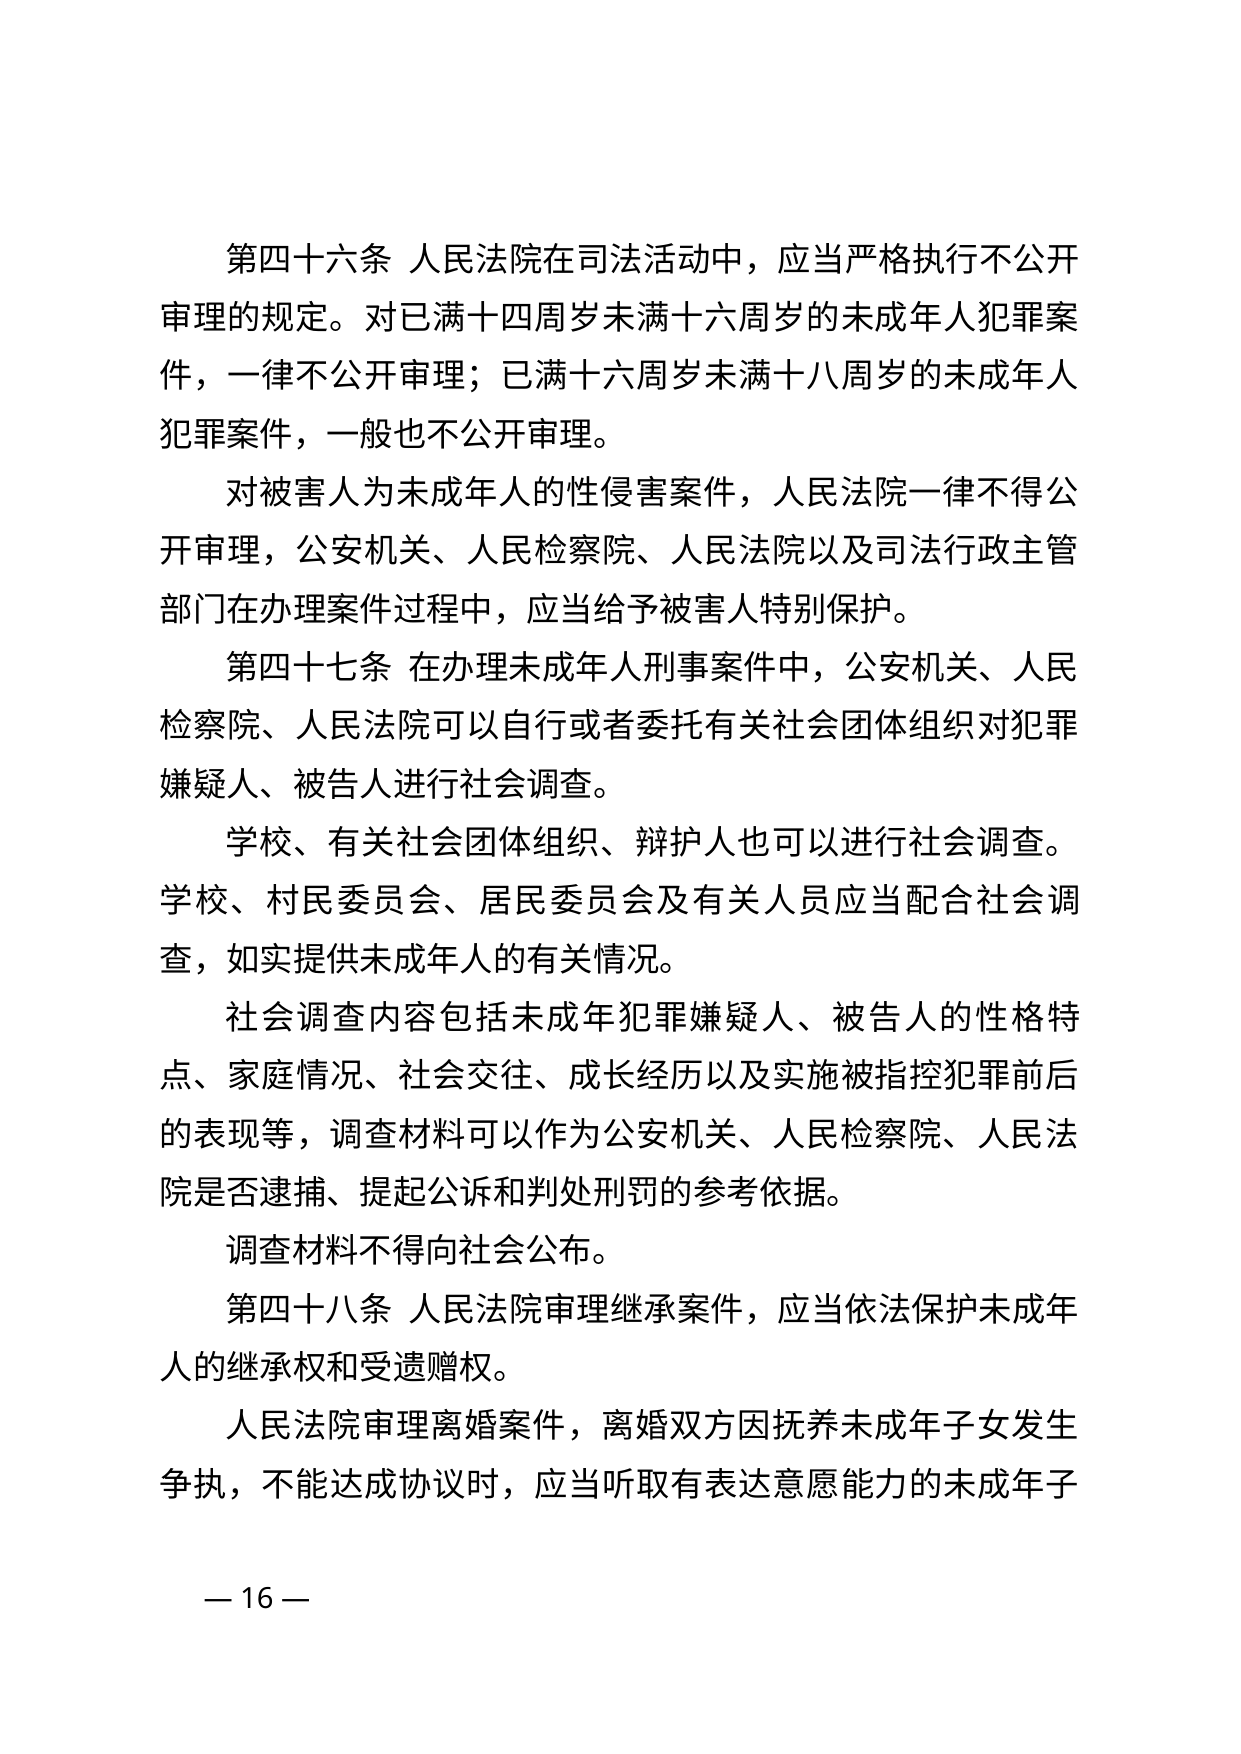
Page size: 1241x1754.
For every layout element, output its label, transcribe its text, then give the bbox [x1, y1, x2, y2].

text 第四十六条 人民法院在司法活动中，应当严格执行不公开审理的规定。对已满十四周岁未满十六周岁的未成年人犯罪案件，一律不公开审理；已满十六周岁未满十八周岁的未成年人犯罪案件，一般也不公开审理。 [159, 224, 1081, 458]
text 对被害人为未成年人的性侵害案件，人民法院一律不得公开审理，公安机关、人民检察院、人民法院以及司法行政主管部门在办理案件过程中，应当给予被害人特别保护。 [159, 458, 1081, 633]
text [159, 1391, 1081, 1508]
text 调查材料不得向社会公布。 [159, 1216, 1081, 1274]
text 第四十八条 人民法院审理继承案件，应当依法保护未成年人的继承权和受遗赠权。 [159, 1274, 1081, 1391]
text 第四十七条 在办理未成年人刑事案件中，公安机关、人民检察院、人民法院可以自行或者委托有关社会团体组织对犯罪嫌疑人、被告人进行社会调查。 [159, 633, 1081, 808]
text 学校、有关社会团体组织、辩护人也可以进行社会调查。学校、村民委员会、居民委员会及有关人员应当配合社会调查，如实提供未成年人的有关情况。 [159, 808, 1081, 983]
text 社会调查内容包括未成年犯罪嫌疑人、被告人的性格特点、家庭情况、社会交往、成长经历以及实施被指控犯罪前后的表现等，调查材料可以作为公安机关、人民检察院、人民法院是否逮捕、提起公诉和判处刑罚的参考依据。 [159, 983, 1081, 1216]
